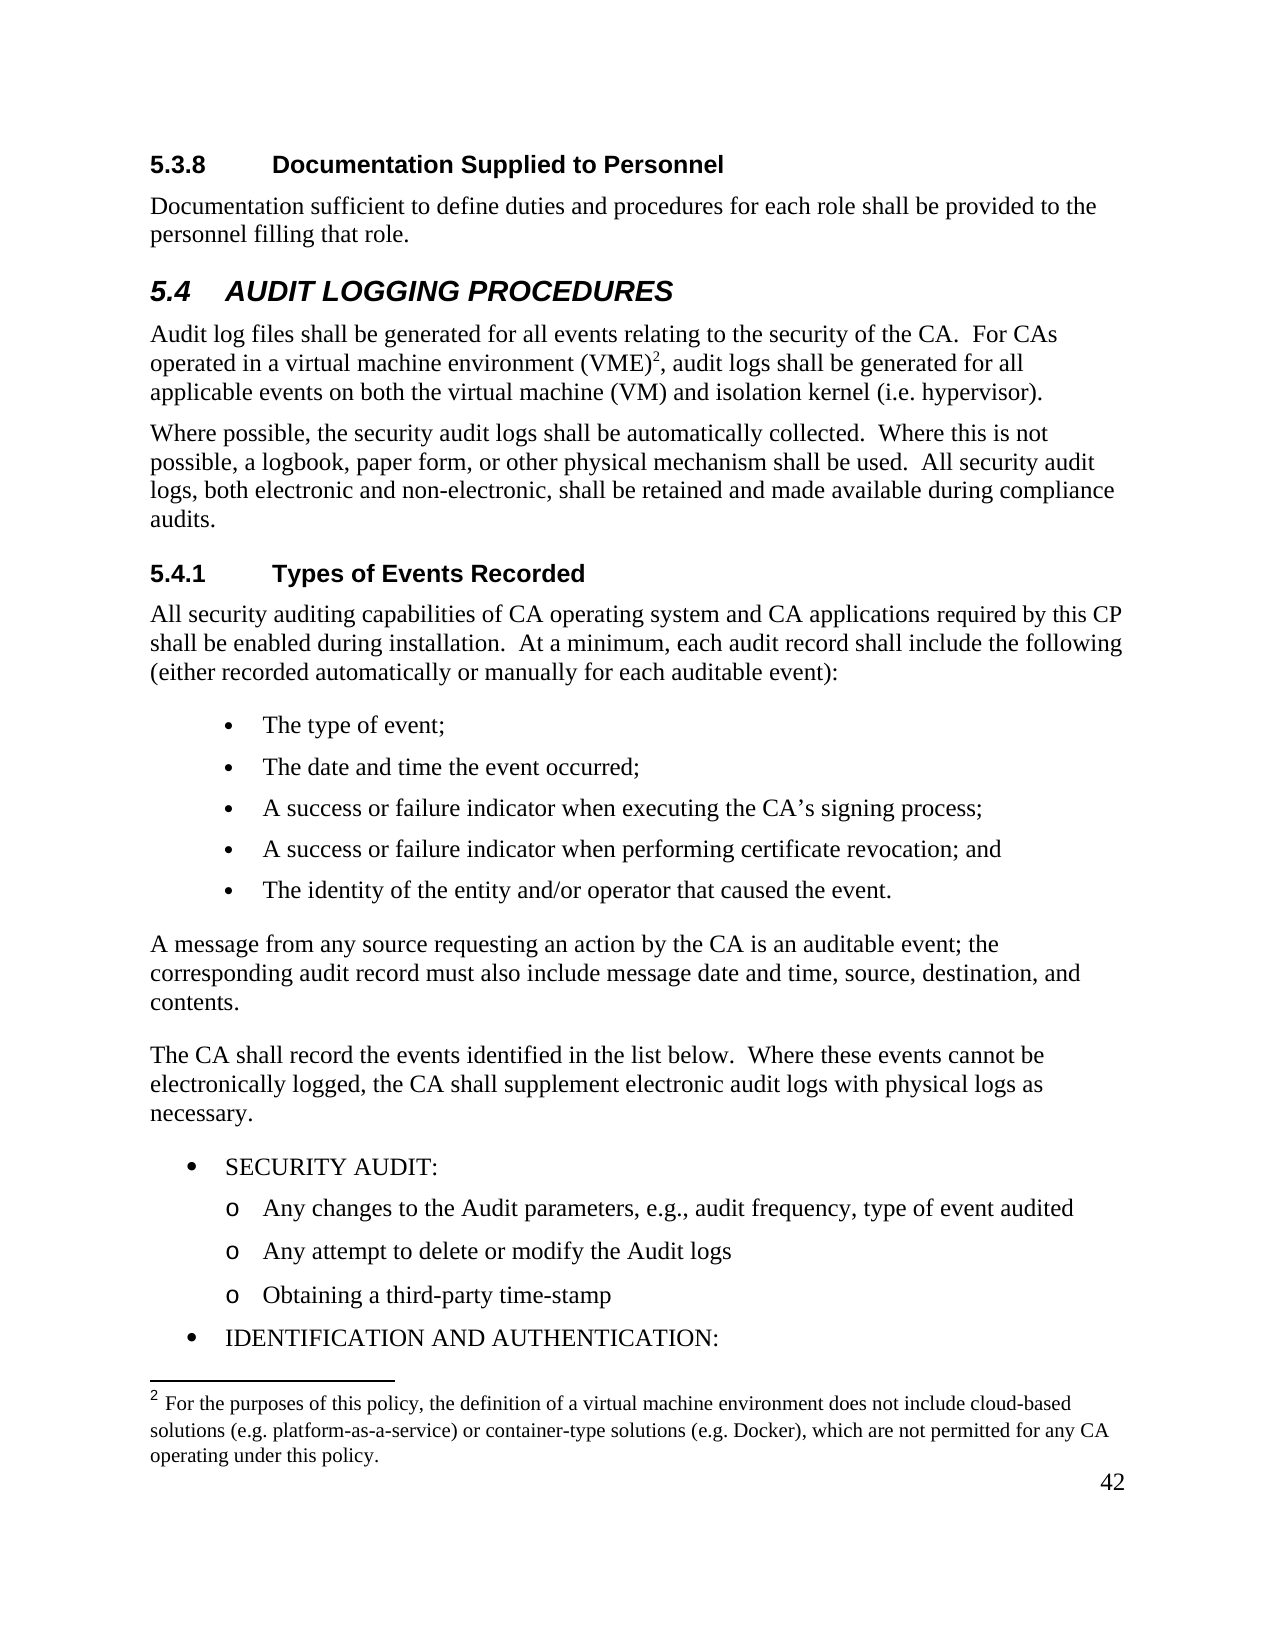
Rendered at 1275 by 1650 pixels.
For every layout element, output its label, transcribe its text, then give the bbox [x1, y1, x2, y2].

list A success or failure indicator when performing certificate revocation; and [225, 834, 1125, 863]
list SECURITY AUDIT: [187, 1152, 1125, 1181]
text Where possible, the security audit logs shall be automatically collected. Where this is not possible, a logbook, paper form, or other physical mechanism shall be used. All security audit logs, both electronic and non-electronic, shall be retained and made available during compliance audits. [150, 418, 1125, 533]
subtitle Audit Logging Procedures [150, 274, 1125, 307]
list IDENTIFICATION AND AUTHENTICATION: [187, 1323, 1125, 1352]
list A success or failure indicator when executing the CA’s signing process; [225, 793, 1125, 822]
list Any attempt to delete or modify the Audit logs [225, 1236, 1125, 1267]
text All security auditing capabilities of CA operating system and CA applications required by this CP shall be enabled during installation. At a minimum, each audit record shall include the following (either recorded automatically or manually for each auditable event): [150, 599, 1125, 686]
subtitle Types of Events Recorded [150, 558, 1125, 587]
list The type of event; [225, 711, 1125, 739]
list Obtaining a third-party time-stamp [225, 1280, 1125, 1311]
list Any changes to the Audit parameters, e.g., audit frequency, type of event audited [225, 1193, 1125, 1224]
list The date and time the event occurred; [225, 752, 1125, 781]
text The CA shall record the events identified in the list below. Where these events cannot be electronically logged, the CA shall supplement electronic audit logs with physical logs as necessary. [150, 1041, 1125, 1127]
text Documentation sufficient to define duties and procedures for each role shall be provided to the personnel filling that role. [150, 191, 1125, 248]
text A message from any source requesting an action by the CA is an auditable event; the corresponding audit record must also include message date and time, source, destination, and contents. [150, 929, 1125, 1016]
subtitle Documentation Supplied to Personnel [150, 150, 1125, 179]
text Audit log files shall be generated for all events relating to the security of the CA. For CAs operated in a virtual machine environment (VME), audit logs shall be generated for all applicable events on both the virtual machine (VM) and isolation kernel (i.e. hypervisor). [150, 319, 1125, 406]
list The identity of the entity and/or operator that caused the event. [225, 876, 1125, 904]
